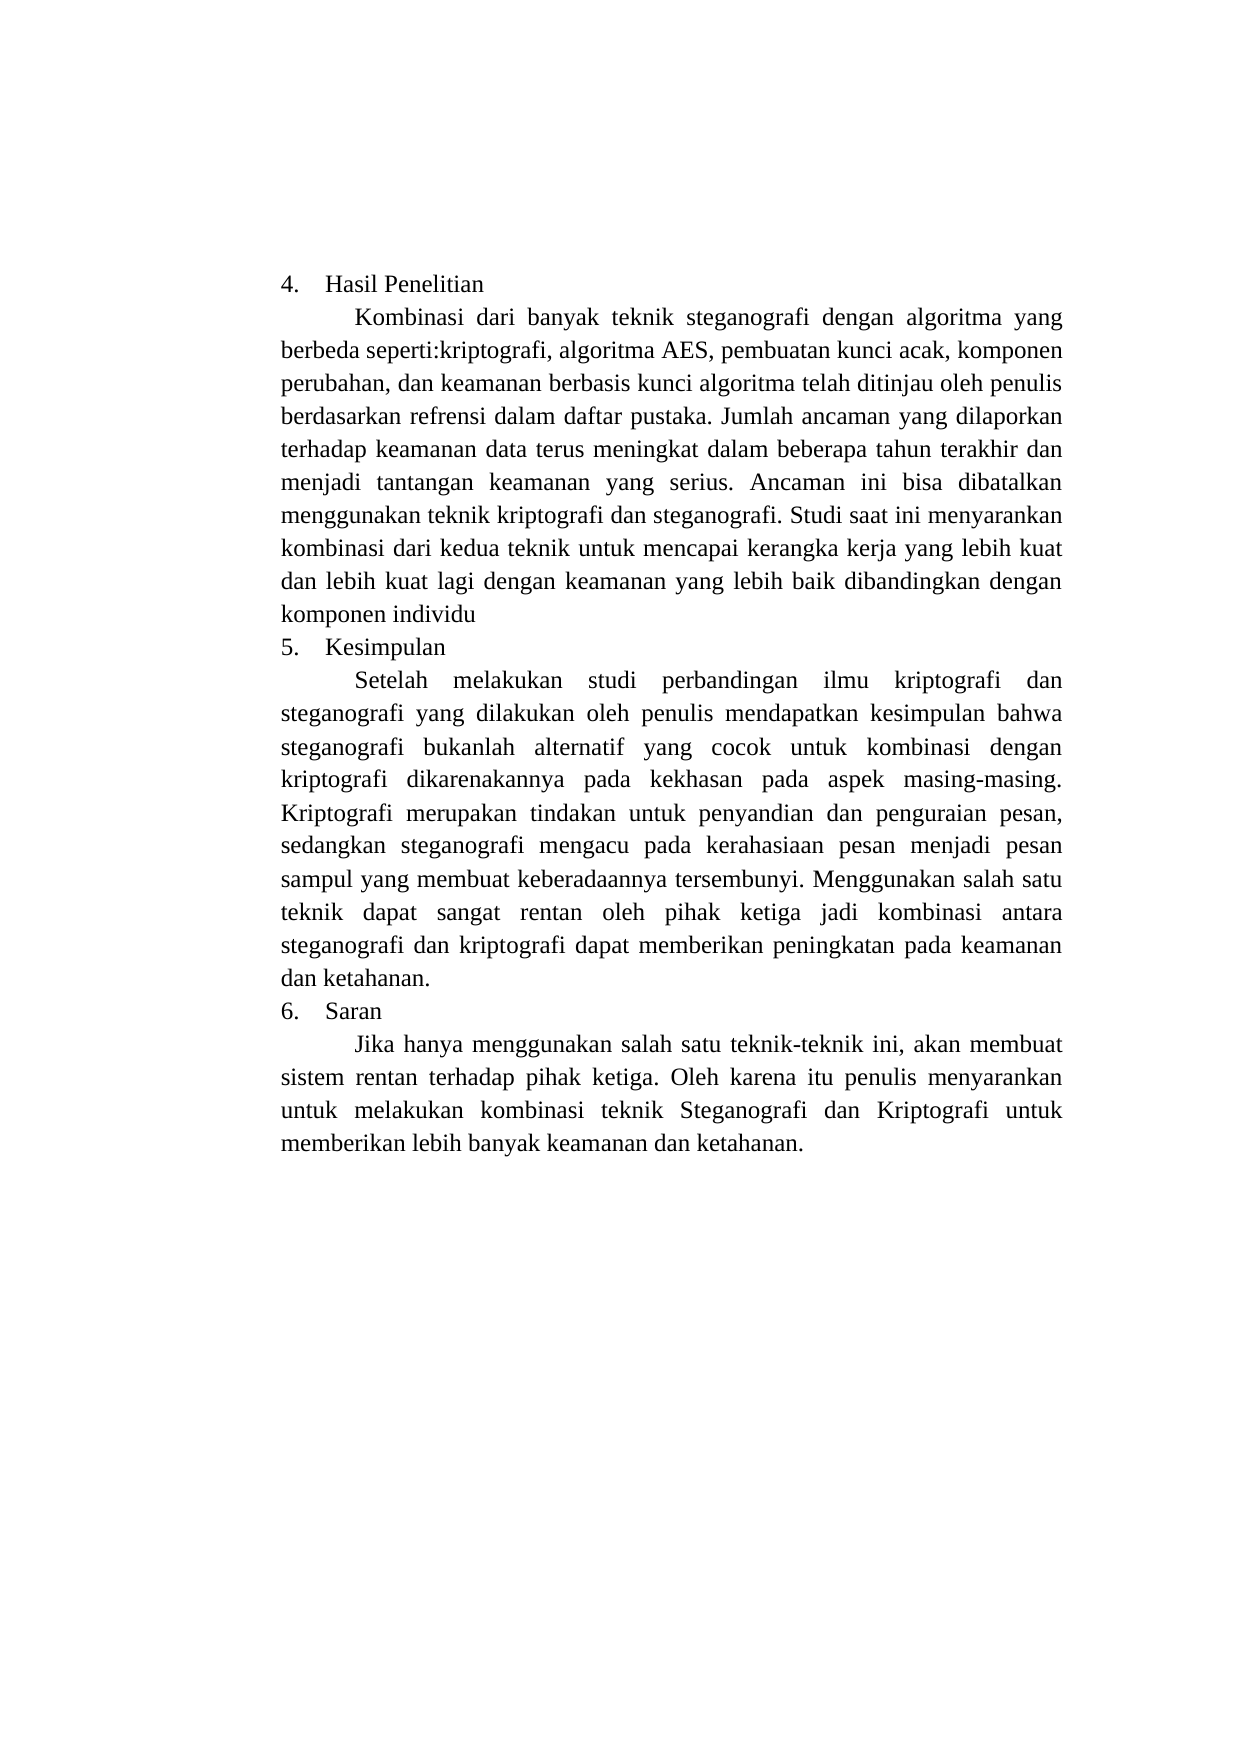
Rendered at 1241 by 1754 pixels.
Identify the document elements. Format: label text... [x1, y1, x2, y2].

text Kombinasi dari banyak teknik steganografi dengan algoritma yang berbeda seperti:kriptografi, algoritma AES, pembuatan kunci acak, komponen perubahan, dan keamanan berbasis kunci algoritma telah ditinjau oleh penulis berdasarkan refrensi dalam daftar pustaka. Jumlah ancaman yang dilaporkan terhadap keamanan data terus meningkat dalam beberapa tahun terakhir dan menjadi tantangan keamanan yang serius. Ancaman ini bisa dibatalkan menggunakan teknik kriptografi dan steganografi. Studi saat ini menyarankan kombinasi dari kedua teknik untuk mencapai kerangka kerja yang lebih kuat dan lebih kuat lagi dengan keamanan yang lebih baik dibandingkan dengan komponen individu [281, 302, 1063, 628]
list Kesimpulan [281, 632, 1063, 661]
text Jika hanya menggunakan salah satu teknik-teknik ini, akan membuat sistem rentan terhadap pihak ketiga. Oleh karena itu penulis menyarankan untuk melakukan kombinasi teknik Steganografi dan Kriptografi untuk memberikan lebih banyak keamanan dan ketahanan. [281, 1029, 1063, 1157]
list Saran [281, 996, 1063, 1024]
list Hasil Penelitian [281, 269, 1063, 298]
text Setelah melakukan studi perbandingan ilmu kriptografi dan steganografi yang dilakukan oleh penulis mendapatkan kesimpulan bahwa steganografi bukanlah alternatif yang cocok untuk kombinasi dengan kriptografi dikarenakannya pada kekhasan pada aspek masing-masing. Kriptografi merupakan tindakan untuk penyandian dan penguraian pesan, sedangkan steganografi mengacu pada kerahasiaan pesan menjadi pesan sampul yang membuat keberadaannya tersembunyi. Menggunakan salah satu teknik dapat sangat rentan oleh pihak ketiga jadi kombinasi antara steganografi dan kriptografi dapat memberikan peningkatan pada keamanan dan ketahanan. [281, 666, 1063, 991]
